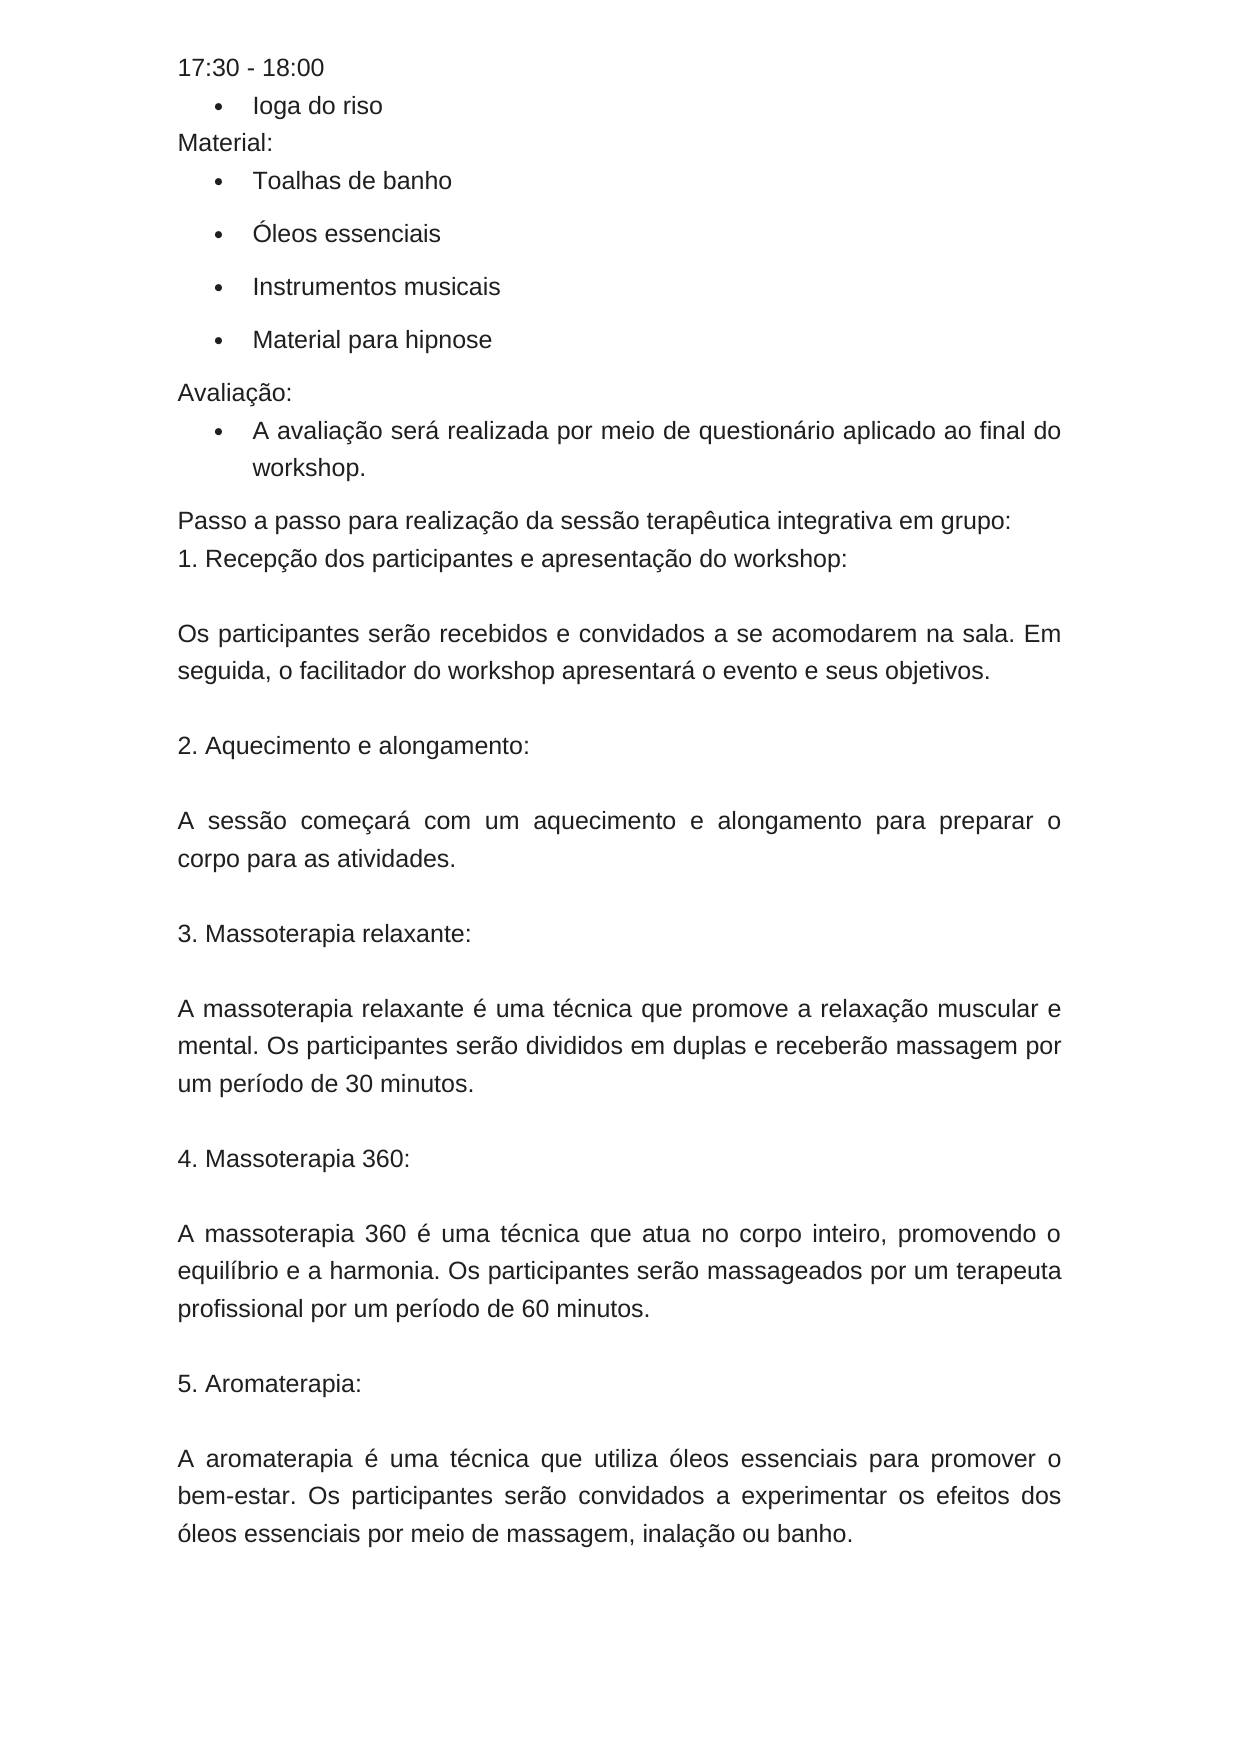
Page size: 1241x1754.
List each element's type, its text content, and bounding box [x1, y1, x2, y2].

text A sessão começará com um aquecimento e alongamento para preparar o corpo para as atividades. [177, 797, 1063, 872]
text A aromaterapia é uma técnica que utiliza óleos essenciais para promover o bem-estar. Os participantes serão convidados a experimentar os efeitos dos óleos essenciais por meio de massagem, inalação ou banho. [177, 1435, 1063, 1547]
text Avaliação: [177, 369, 1063, 407]
text Passo a passo para realização da sessão terapêutica integrativa em grupo: [177, 497, 1063, 535]
list Óleos essenciais [215, 210, 1063, 247]
text 4. Massoterapia 360: [177, 1135, 1063, 1172]
list A avaliação será realizada por meio de questionário aplicado ao final do workshop. [215, 407, 1063, 482]
text A massoterapia relaxante é uma técnica que promove a relaxação muscular e mental. Os participantes serão divididos em duplas e receberão massagem por um período de 30 minutos. [177, 985, 1063, 1097]
text 3. Massoterapia relaxante: [177, 910, 1063, 947]
text 2. Aquecimento e alongamento: [177, 722, 1063, 760]
list Material para hipnose [215, 316, 1063, 354]
text 1. Recepção dos participantes e apresentação do workshop: [177, 535, 1063, 572]
list Toalhas de banho [215, 157, 1063, 194]
list Ioga do riso [215, 82, 1063, 119]
text A massoterapia 360 é uma técnica que atua no corpo inteiro, promovendo o equilíbrio e a harmonia. Os participantes serão massageados por um terapeuta profissional por um período de 60 minutos. [177, 1210, 1063, 1322]
text 17:30 - 18:00 [177, 44, 1063, 82]
text 5. Aromaterapia: [177, 1360, 1063, 1397]
text Os participantes serão recebidos e convidados a se acomodarem na sala. Em seguida, o facilitador do workshop apresentará o evento e seus objetivos. [177, 610, 1063, 685]
list Instrumentos musicais [215, 263, 1063, 301]
text Material: [177, 119, 1063, 157]
